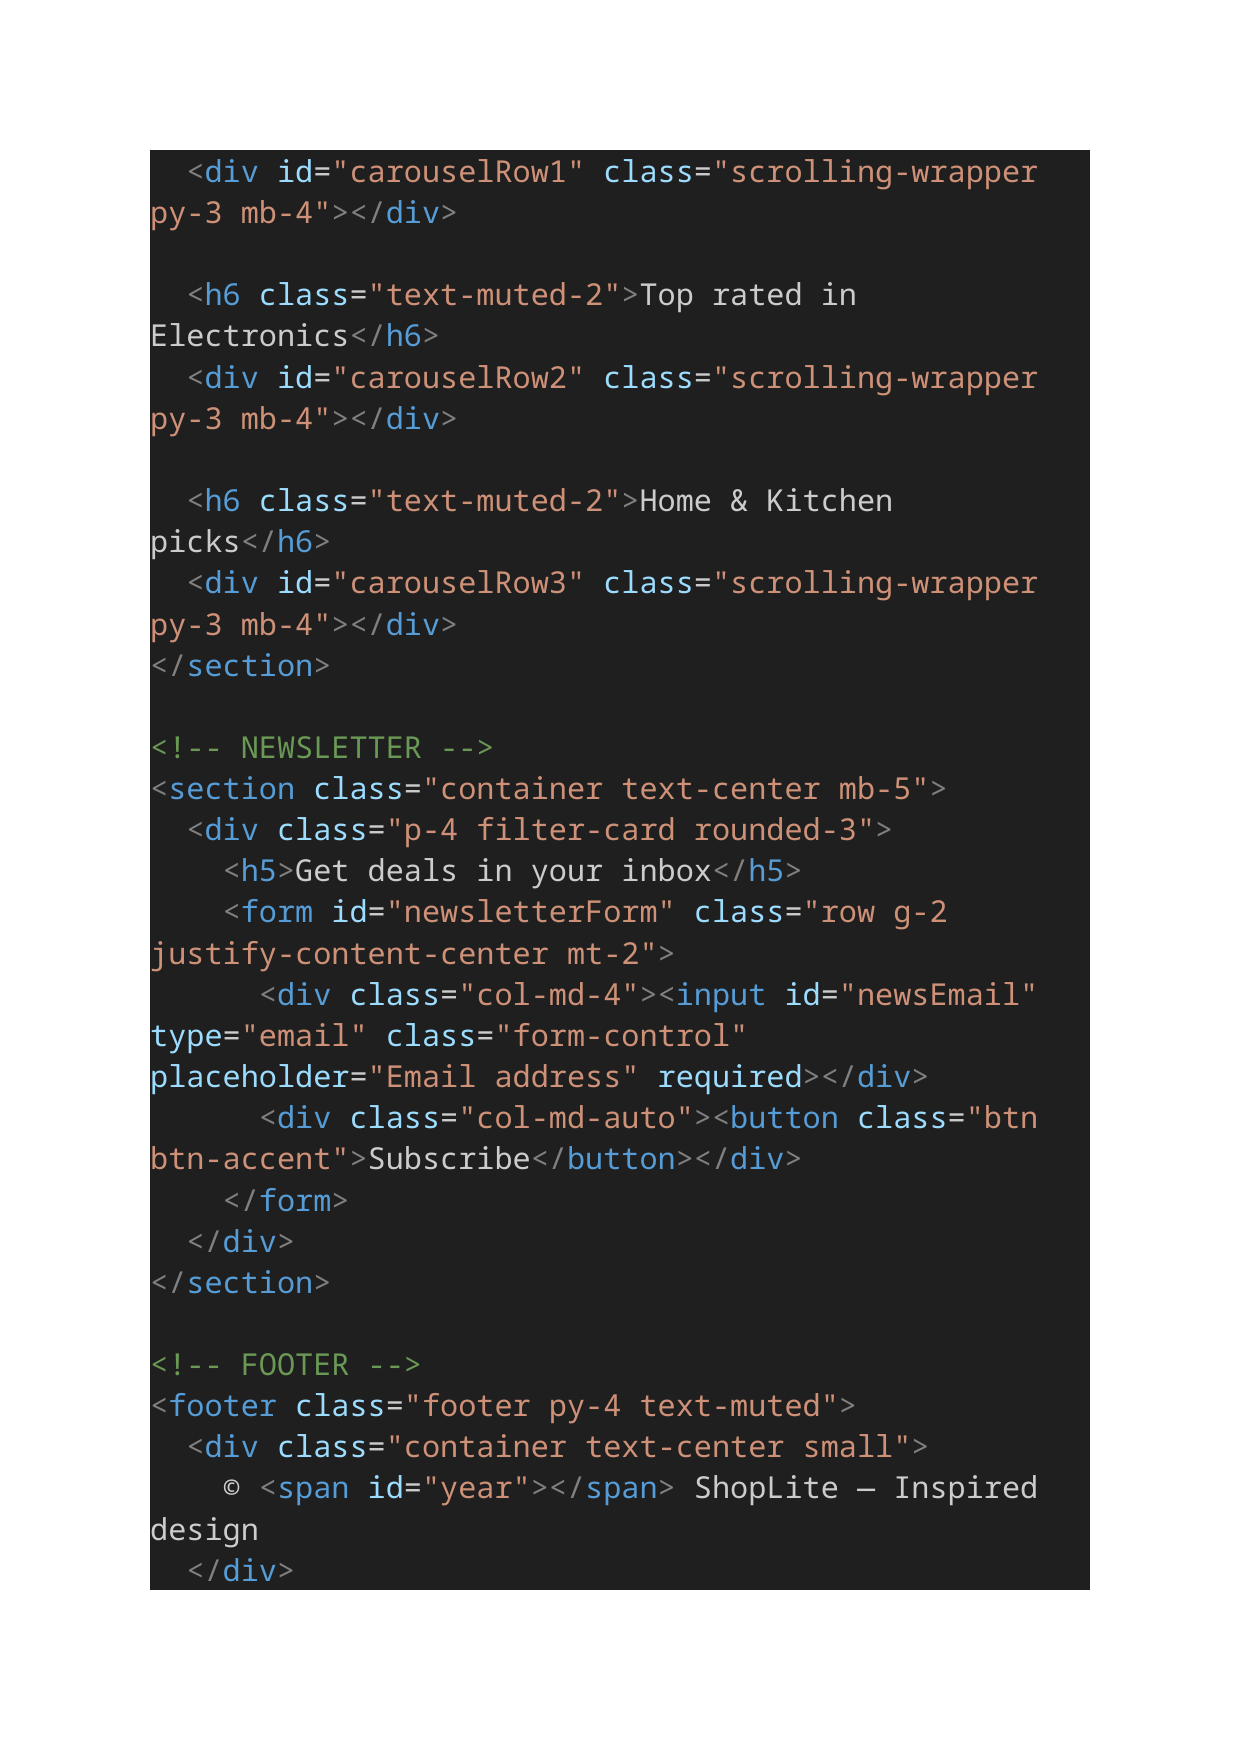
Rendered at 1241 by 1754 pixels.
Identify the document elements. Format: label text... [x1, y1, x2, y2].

text <div id="carouselRow1" class="scrolling-wrapper py-3 mb-4"></div> [150, 150, 1090, 232]
text <h6 class="text-muted-2">Top rated in Electronics</h6> [150, 273, 1090, 356]
text </section> [150, 644, 1090, 685]
text <section class="container text-center mb-5"> [150, 767, 1090, 808]
text <h6 class="text-muted-2">Home & Kitchen picks</h6> [150, 479, 1090, 561]
text <!-- FOOTER --> [150, 1343, 1090, 1384]
text <div id="carouselRow3" class="scrolling-wrapper py-3 mb-4"></div> [150, 561, 1090, 644]
text </div> [150, 1549, 1090, 1590]
text <div class="col-md-auto"><button class="btn btn-accent">Subscribe</button></div> [150, 1096, 1090, 1179]
text <div id="carouselRow2" class="scrolling-wrapper py-3 mb-4"></div> [150, 356, 1090, 438]
text © <span id="year"></span> ShopLite — Inspired design [150, 1467, 1090, 1549]
text <form id="newsletterForm" class="row g-2 justify-content-center mt-2"> [150, 891, 1090, 973]
text <h5>Get deals in your inbox</h5> [150, 849, 1090, 891]
text </section> [150, 1261, 1090, 1302]
text <!-- NEWSLETTER --> [150, 726, 1090, 767]
text <div class="col-md-4"><input id="newsEmail" type="email" class="form-control" placeholder="Email address" required></div> [150, 973, 1090, 1096]
text </div> [150, 1220, 1090, 1261]
text <div class="p-4 filter-card rounded-3"> [150, 808, 1090, 849]
text <footer class="footer py-4 text-muted"> [150, 1384, 1090, 1426]
text </form> [150, 1179, 1090, 1220]
text <div class="container text-center small"> [150, 1426, 1090, 1467]
